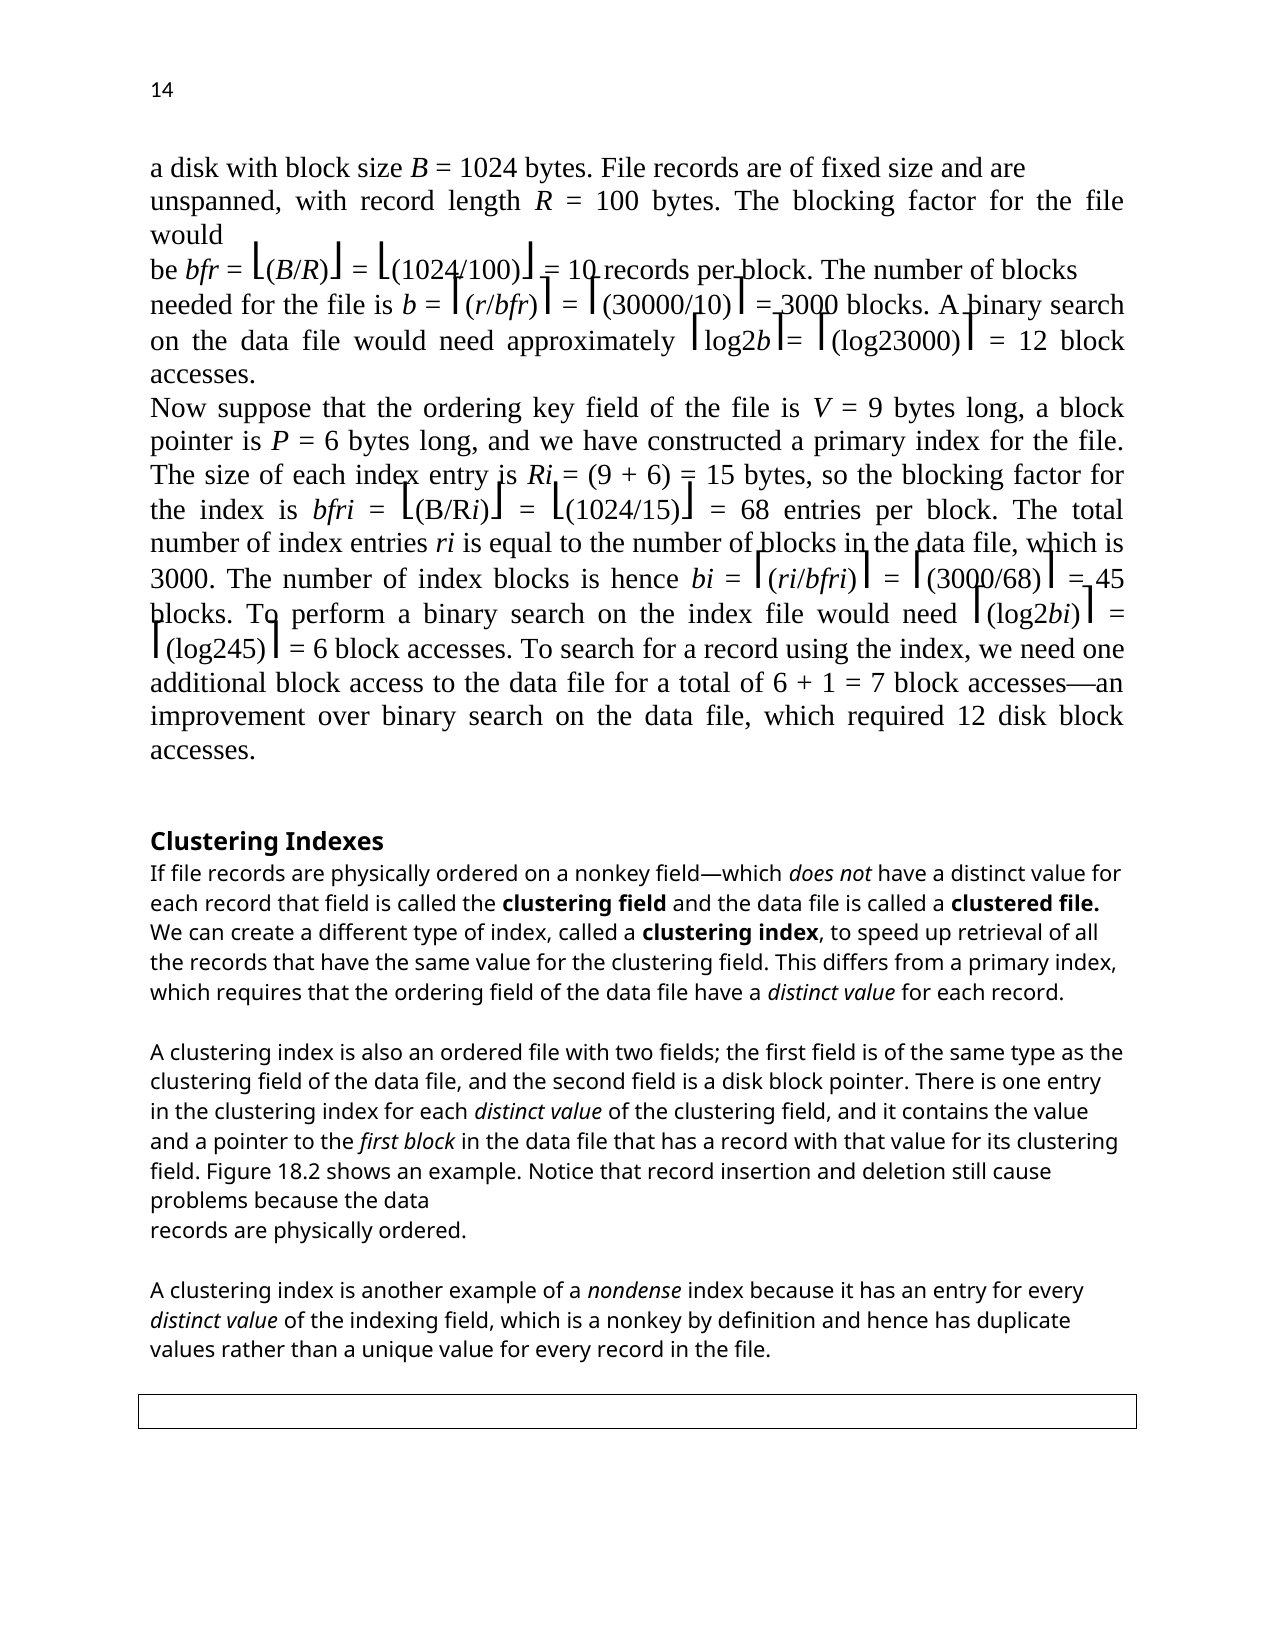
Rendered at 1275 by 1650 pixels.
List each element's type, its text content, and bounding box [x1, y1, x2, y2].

text If file records are physically ordered on a nonkey field—which does not have a distinct value for each record that field is called the clustering field and the data file is called a clustered file. We can create a different type of index, called a clustering index, to speed up retrieval of all the records that have the same value for the clustering field. This differs from a primary index, which requires that the ordering field of the data file have a distinct value for each record. [150, 858, 1125, 1007]
text unspanned, with record length R = 100 bytes. The blocking factor for the file would [150, 183, 1125, 251]
text be bfr = ⎣(B/R)⎦ = ⎣(1024/100)⎦ = 10 records per block. The number of blocks [150, 251, 1125, 286]
text records are physically ordered. [150, 1215, 1125, 1245]
text needed for the file is b = ⎡(r/bfr)⎤ = ⎡(30000/10)⎤ = 3000 blocks. A binary search on the data file would need approximately ⎡log2b⎤= ⎡(log23000)⎤ = 12 block accesses. [150, 286, 1125, 390]
text a disk with block size B = 1024 bytes. File records are of fixed size and are [150, 150, 1125, 183]
text A clustering index is also an ordered file with two fields; the first field is of the same type as the clustering field of the data file, and the second field is a disk block pointer. There is one entry in the clustering index for each distinct value of the clustering field, and it contains the value and a pointer to the first block in the data file that has a record with that value for its clustering field. Figure 18.2 shows an example. Notice that record insertion and deletion still cause problems because the data [150, 1036, 1125, 1215]
table_header [139, 1395, 1136, 1428]
text Clustering Indexes [150, 824, 1125, 858]
text A clustering index is another example of a nondense index because it has an entry for every distinct value of the indexing field, which is a nonkey by definition and hence has duplicate values rather than a unique value for every record in the file. [150, 1275, 1125, 1364]
text Now suppose that the ordering key field of the file is V = 9 bytes long, a block pointer is P = 6 bytes long, and we have constructed a primary index for the file. The size of each index entry is Ri = (9 + 6) = 15 bytes, so the blocking factor for the index is bfri = ⎣(B/Ri)⎦ = ⎣(1024/15)⎦ = 68 entries per block. The total number of index entries ri is equal to the number of blocks in the data file, which is 3000. The number of index blocks is hence bi = ⎡(ri/bfri)⎤ = ⎡(3000/68)⎤ = 45 blocks. To perform a binary search on the index file would need ⎡(log2bi)⎤ = ⎡(log245)⎤ = 6 block accesses. To search for a record using the index, we need one additional block access to the data file for a total of 6 + 1 = 7 block accesses—an improvement over binary search on the data file, which required 12 disk block accesses. [150, 390, 1125, 765]
